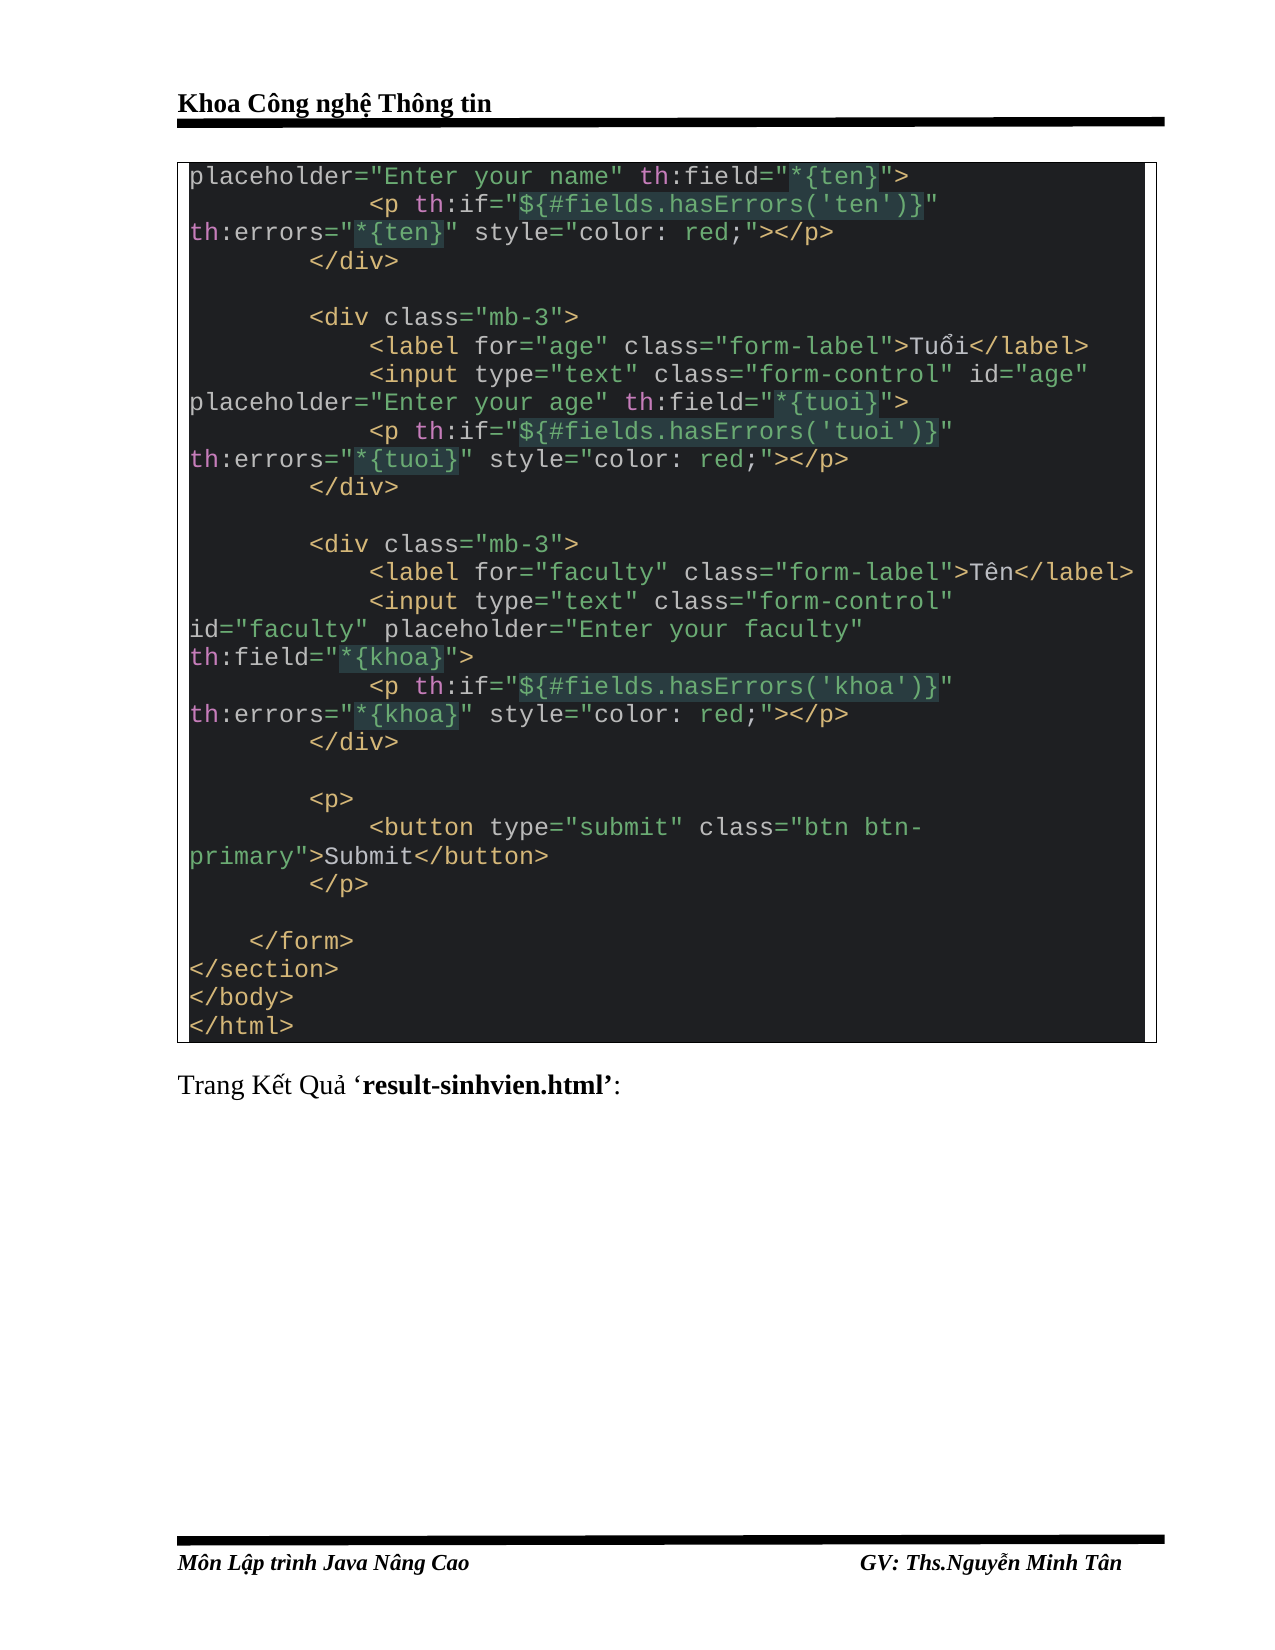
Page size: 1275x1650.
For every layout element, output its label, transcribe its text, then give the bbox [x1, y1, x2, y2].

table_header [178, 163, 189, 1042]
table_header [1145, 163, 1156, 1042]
text Trang Kết Quả ‘result-sinhvien.html’: [177, 1068, 1157, 1100]
